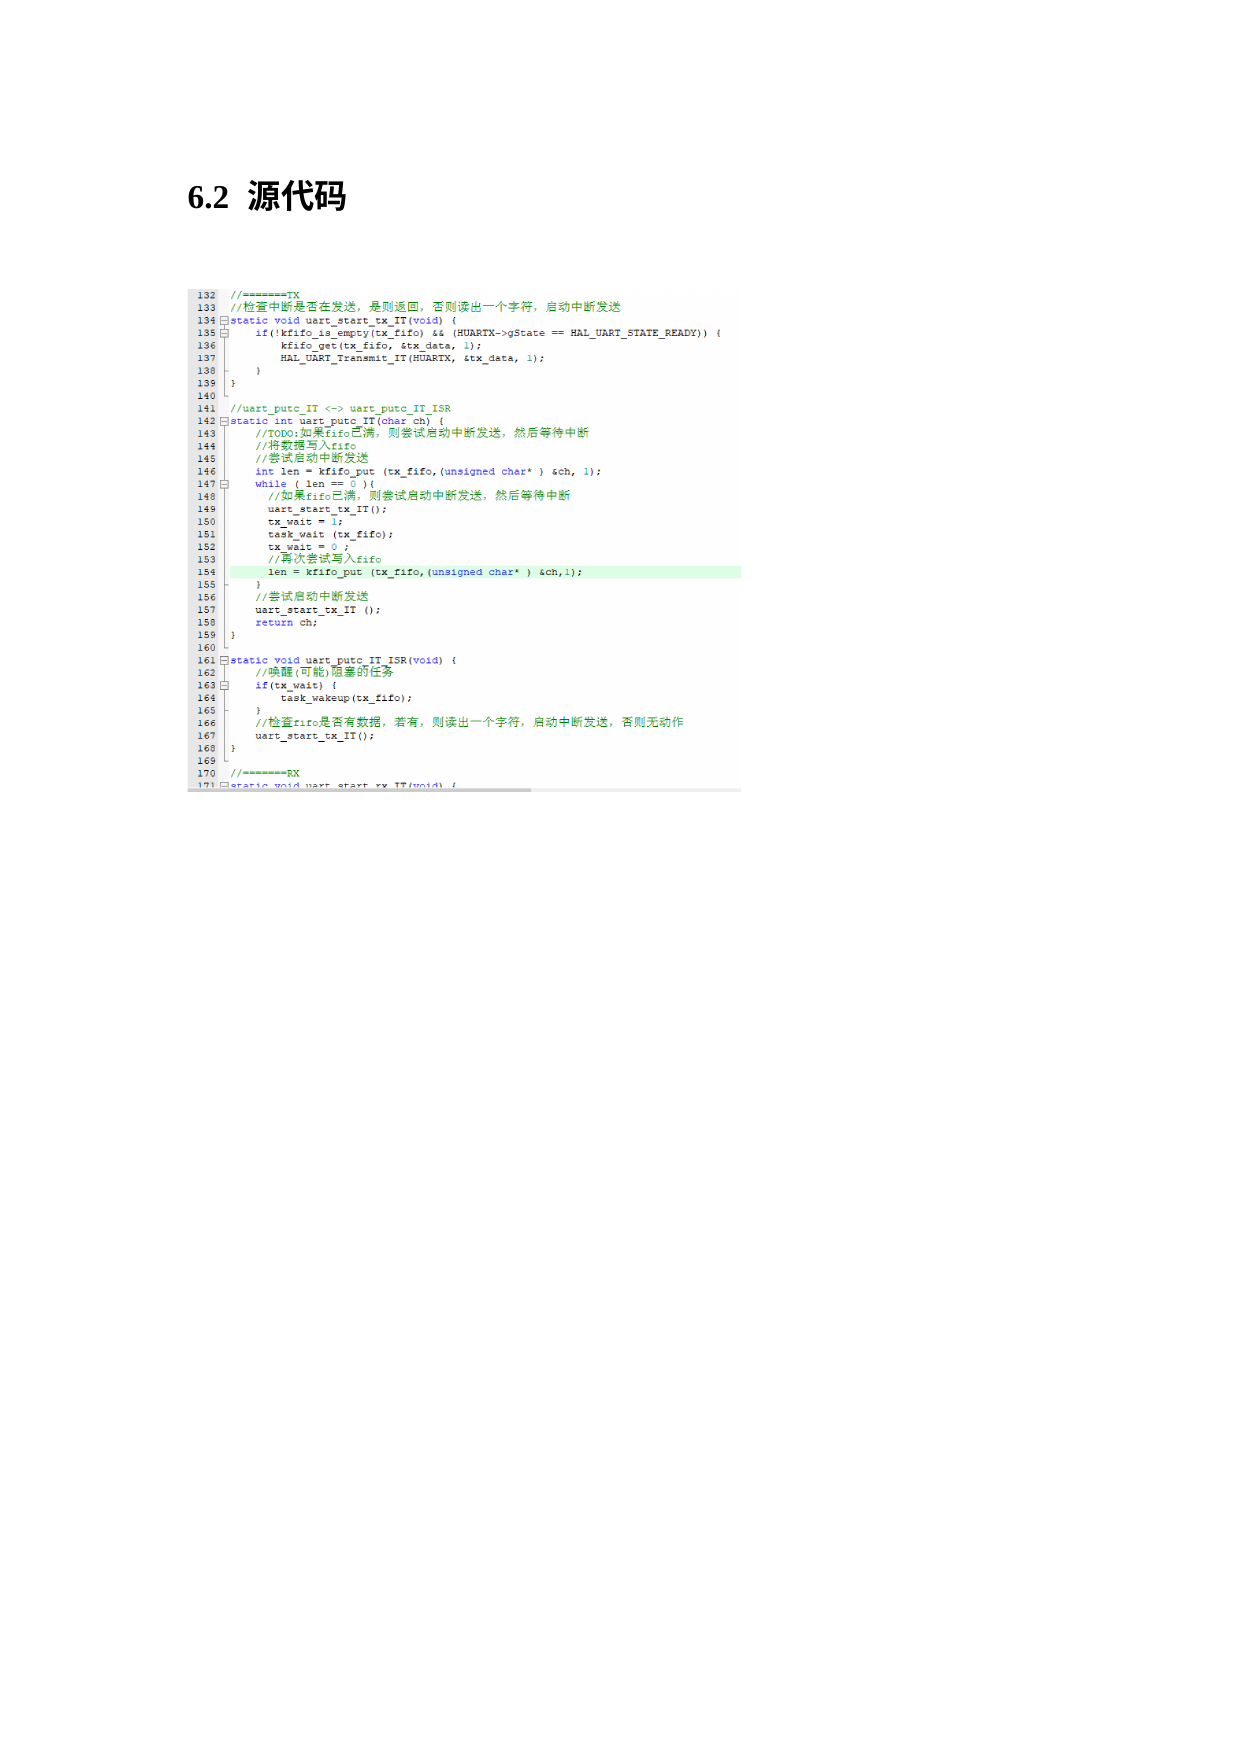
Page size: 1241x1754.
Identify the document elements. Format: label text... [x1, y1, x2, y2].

subtitle 源代码 [187, 162, 1053, 227]
picture [187, 289, 742, 792]
